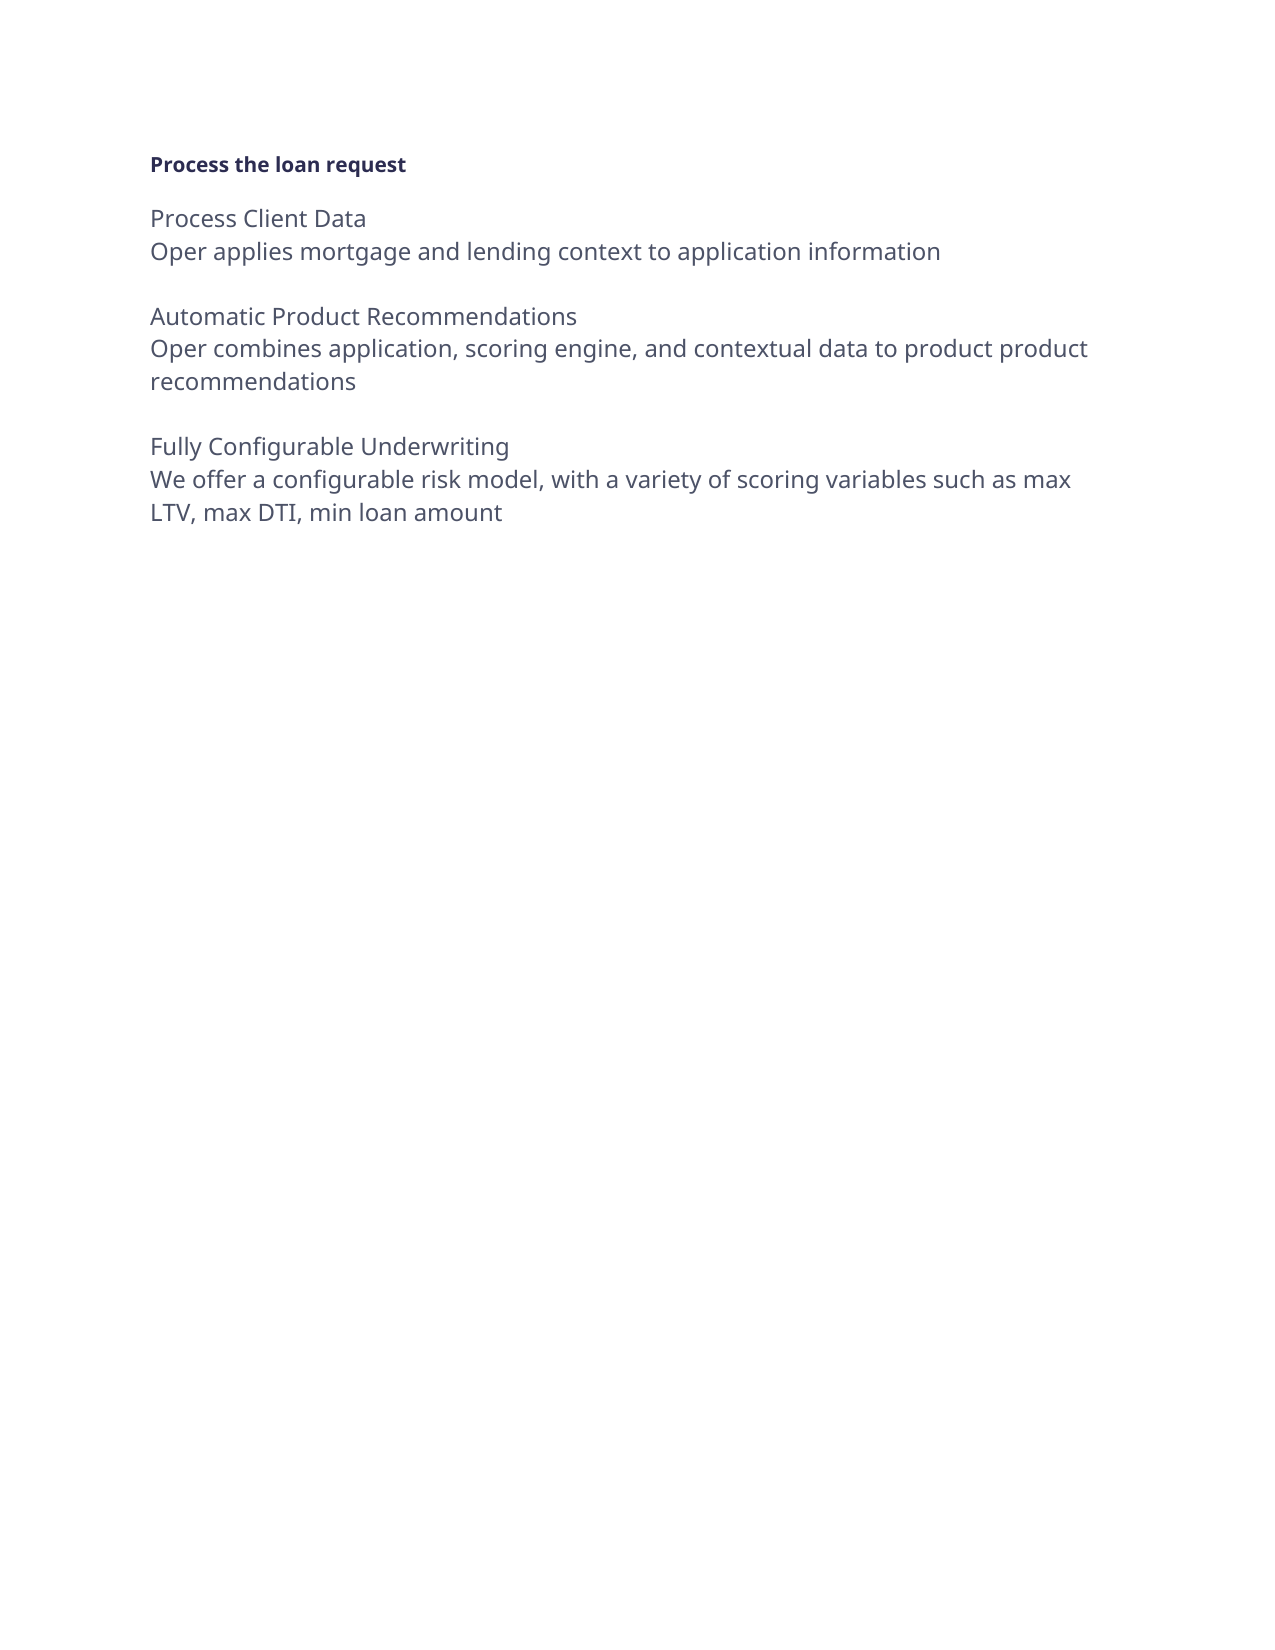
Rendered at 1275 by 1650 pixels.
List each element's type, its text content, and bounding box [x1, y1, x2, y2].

text Process Client Data Oper applies mortgage and lending context to application information Automatic Product Recommendations Oper combines application, scoring engine, and contextual data to product product recommendations Fully Configurable Underwriting We offer a configurable risk model, with a variety of scoring variables such as max LTV, max DTI, min loan amount [150, 202, 1125, 528]
text Process the loan request [150, 150, 1125, 178]
